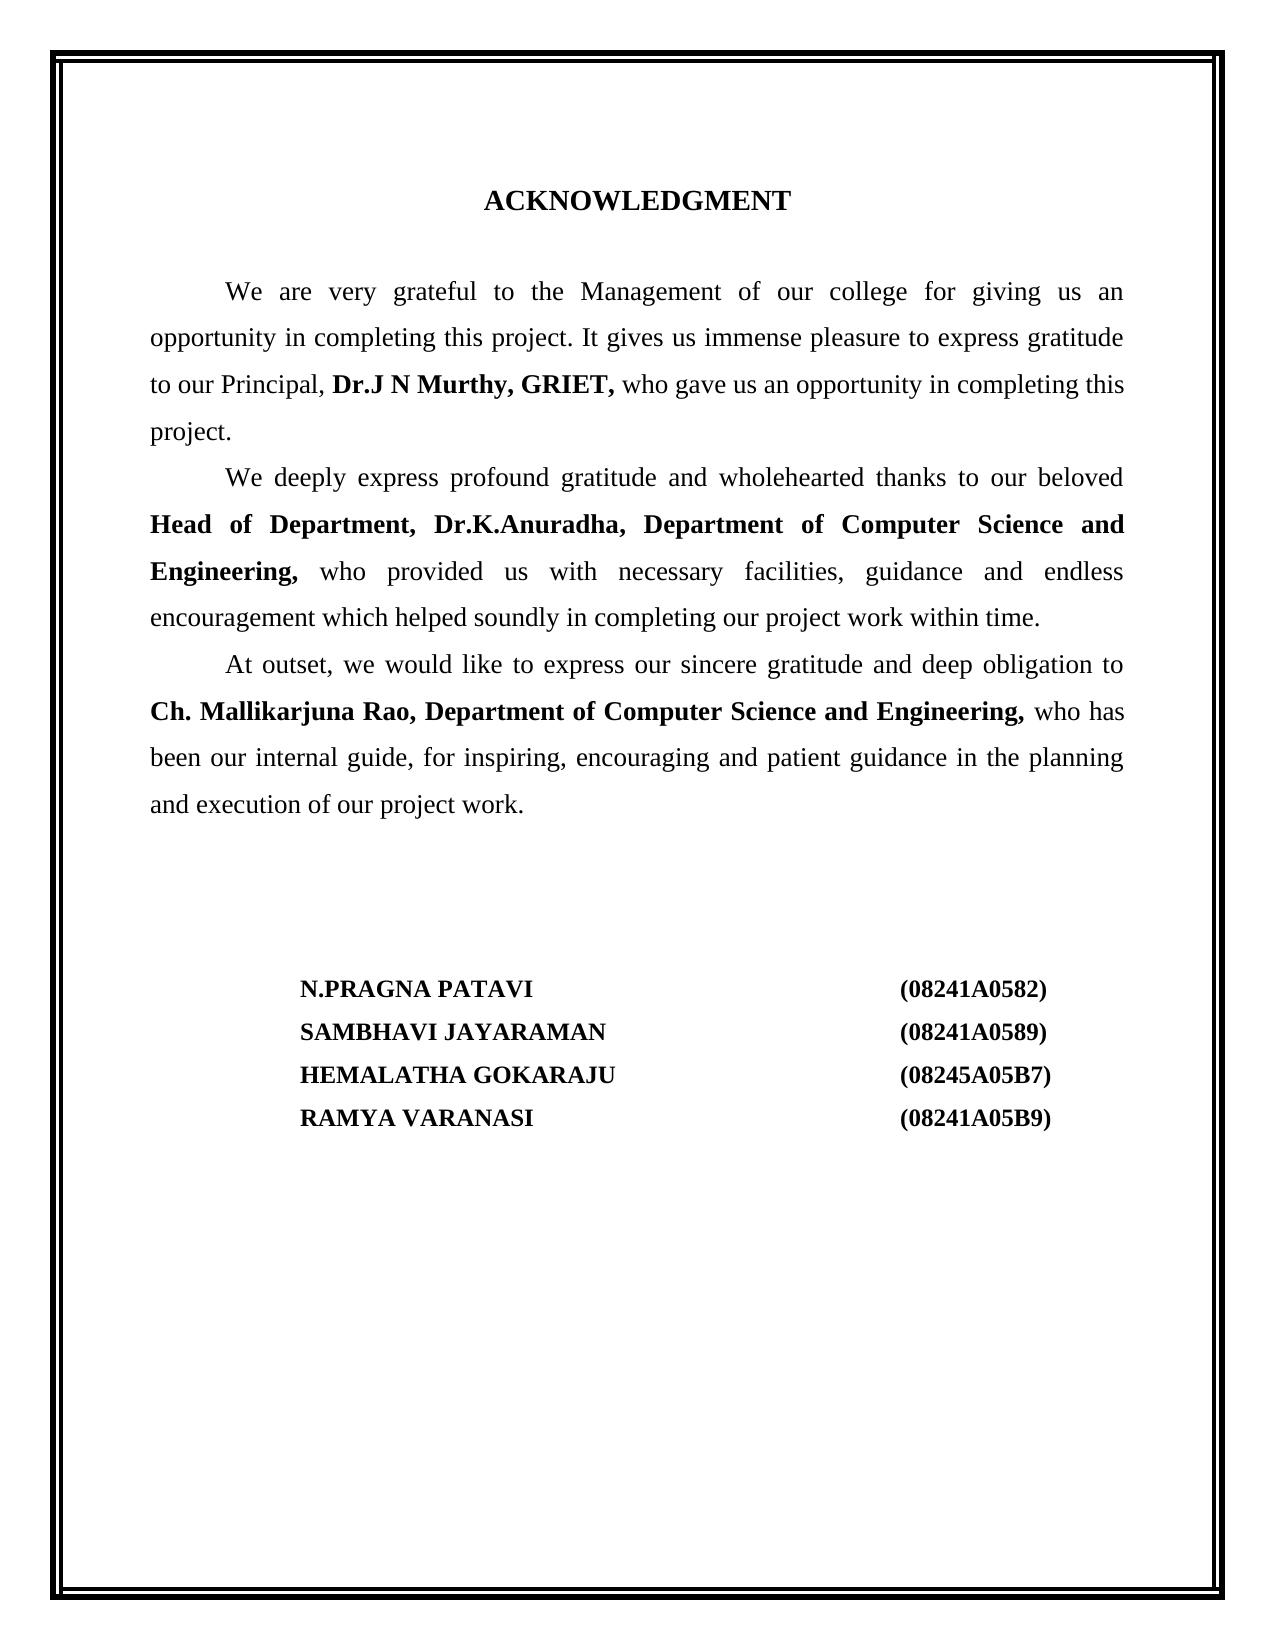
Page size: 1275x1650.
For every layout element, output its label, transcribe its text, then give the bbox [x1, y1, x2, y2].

text SAMBHAVI JAYARAMAN (08241A0589) [150, 1017, 1125, 1046]
text We are very grateful to the Management of our college for giving us an opportunity in completing this project. It gives us immense pleasure to express gratitude to our Principal, Dr.J N Murthy, GRIET, who gave us an opportunity in completing this project. [150, 274, 1125, 446]
text We deeply express profound gratitude and wholehearted thanks to our beloved Head of Department, Dr.K.Anuradha, Department of Computer Science and Engineering, who provided us with necessary facilities, guidance and endless encouragement which helped soundly in completing our project work within time. [150, 461, 1125, 632]
text ACKNOWLEDGMENT [150, 183, 1125, 217]
text N.PRAGNA PATAVI (08241A0582) [225, 974, 1125, 1002]
text At outset, we would like to express our sincere gratitude and deep obligation to Ch. Mallikarjuna Rao, Department of Computer Science and Engineering, who has been our internal guide, for inspiring, encouraging and patient guidance in the planning and execution of our project work. [150, 648, 1125, 819]
text HEMALATHA GOKARAJU (08245A05B7) [225, 1060, 1125, 1089]
text RAMYA VARANASI (08241A05B9) [150, 1103, 1125, 1132]
